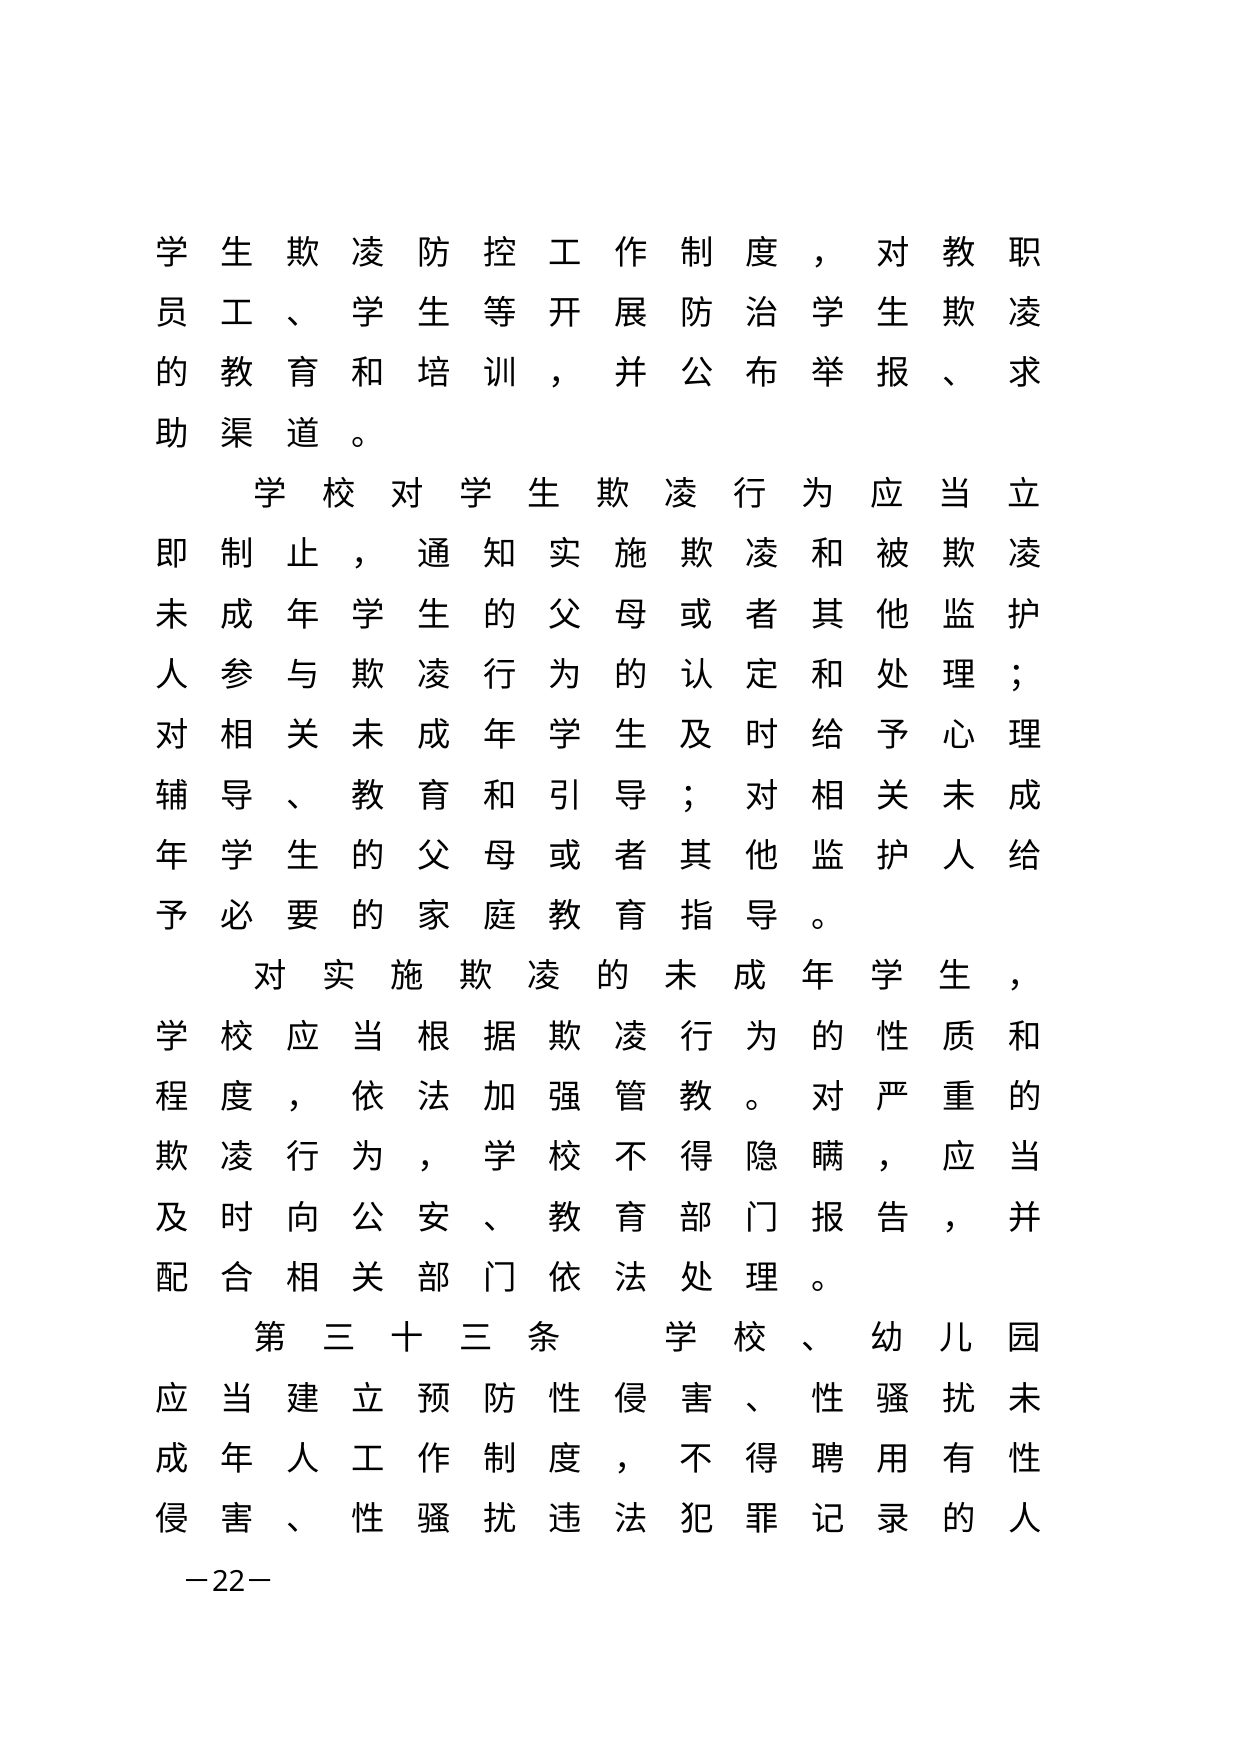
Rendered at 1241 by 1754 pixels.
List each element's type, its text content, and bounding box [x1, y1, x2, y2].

text 第三十三条 学校、幼儿园应当建立预防性侵害、性骚扰未成年人工作制度，不得聘用有性侵害、性骚扰违法犯罪记录的人员，并对教职员工加强相关教育和管理。 [155, 1305, 1073, 1546]
text 对实施欺凌的未成年学生，学校应当根据欺凌行为的性质和程度，依法加强管教。对严重的欺凌行为，学校不得隐瞒，应当及时向公安、教育部门报告，并配合相关部门依法处理。 [155, 943, 1073, 1305]
text 学校对学生欺凌行为应当立即制止，通知实施欺凌和被欺凌未成年学生的父母或者其他监护人参与欺凌行为的认定和处理；对相关未成年学生及时给予心理辅导、教育和引导；对相关未成年学生的父母或者其他监护人给予必要的家庭教育指导。 [155, 461, 1073, 943]
text 第三十二条 学校应当建立学生欺凌防控工作制度，对教职员工、学生等开展防治学生欺凌的教育和培训，并公布举报、求助渠道。 [155, 219, 1073, 461]
